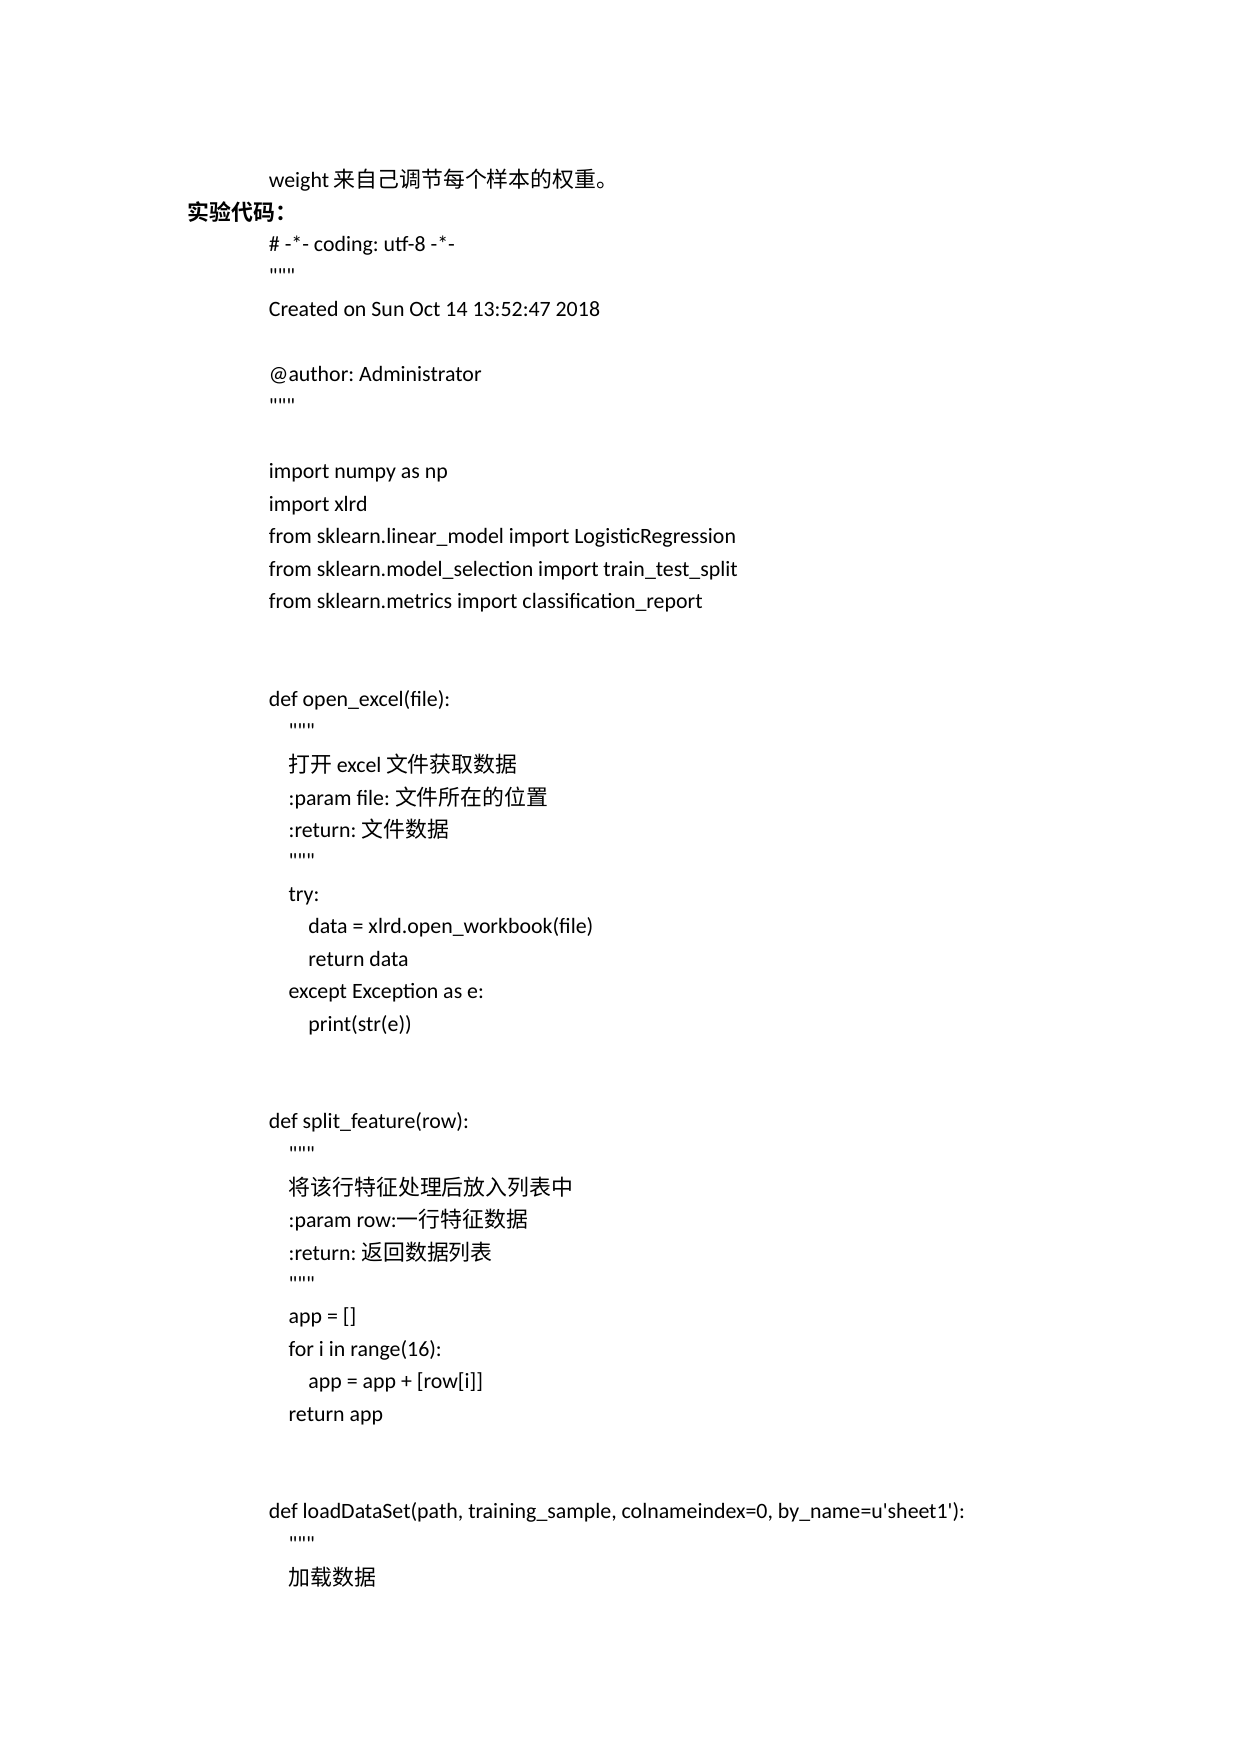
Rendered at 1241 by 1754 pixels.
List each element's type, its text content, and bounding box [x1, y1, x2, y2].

list @author: Administrator [225, 357, 1053, 389]
list def open_excel(file): [225, 682, 1053, 714]
list data = xlrd.open_workbook(file) [225, 909, 1053, 942]
list """ [225, 1267, 1053, 1299]
list app = app + [row[i]] [225, 1364, 1053, 1397]
list return app [225, 1397, 1053, 1429]
list """ [225, 1137, 1053, 1169]
list """ [225, 844, 1053, 877]
list :param row:一行特征数据 [225, 1202, 1053, 1234]
list from sklearn.linear_model import LogisticRegression [225, 519, 1053, 552]
list """ [225, 259, 1053, 292]
list import numpy as np [225, 454, 1053, 487]
list from sklearn.metrics import classification_report [225, 584, 1053, 617]
list print(str(e)) [225, 1007, 1053, 1039]
list def split_feature(row): [225, 1104, 1053, 1137]
list """ [225, 389, 1053, 422]
list :return: 返回数据列表 [225, 1234, 1053, 1267]
list # -*- coding: utf-8 -*- [225, 227, 1053, 259]
list try: [225, 877, 1053, 909]
list :return: 文件数据 [225, 812, 1053, 844]
list 打开excel文件获取数据 [225, 747, 1053, 779]
list weight来自己调节每个样本的权重。 [225, 162, 1053, 194]
list """ [225, 1527, 1053, 1559]
list Created on Sun Oct 14 13:52:47 2018 [225, 292, 1053, 324]
text 实验代码： [187, 194, 1053, 227]
list app = [] [225, 1299, 1053, 1332]
list from sklearn.model_selection import train_test_split [225, 552, 1053, 584]
list except Exception as e: [225, 974, 1053, 1007]
list 将该行特征处理后放入列表中 [225, 1169, 1053, 1202]
list """ [225, 714, 1053, 747]
list for i in range(16): [225, 1332, 1053, 1364]
list import xlrd [225, 487, 1053, 519]
list :param file: 文件所在的位置 [225, 779, 1053, 812]
list 加载数据 [225, 1559, 1053, 1592]
list def loadDataSet(path, training_sample, colnameindex=0, by_name=u'sheet1'): [225, 1494, 1053, 1527]
list return data [225, 942, 1053, 974]
